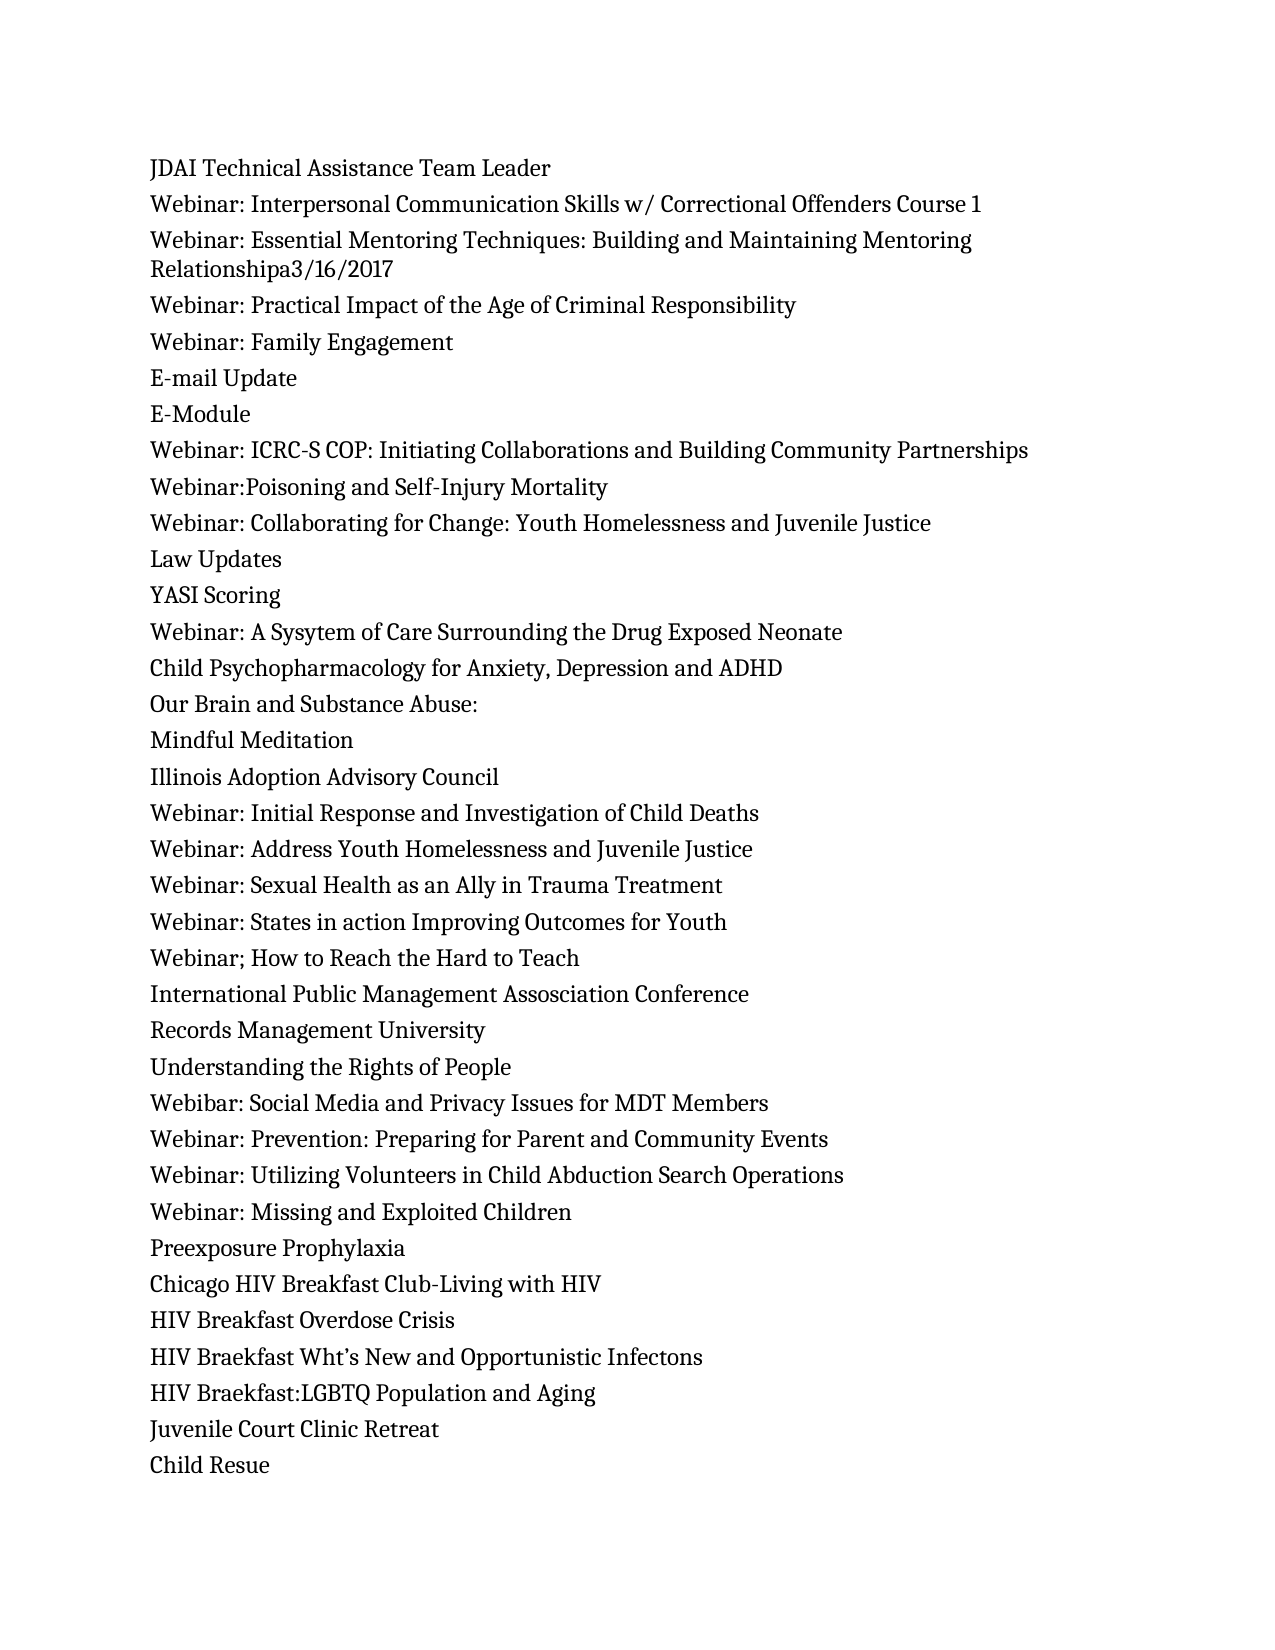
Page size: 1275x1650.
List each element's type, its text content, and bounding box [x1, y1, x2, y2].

table_cell HIV Braekfast:LGBTQ Population and Aging [139, 1375, 1114, 1411]
table_cell Child Resue [139, 1448, 1114, 1484]
table_cell Our Brain and Substance Abuse: [139, 686, 1114, 722]
table_cell Webibar: Social Media and Privacy Issues for MDT Members [139, 1085, 1114, 1121]
table_cell HIV Braekfast Wht’s New and Opportunistic Infectons [139, 1339, 1114, 1375]
table_cell Webinar; How to Reach the Hard to Teach [139, 940, 1114, 976]
table_cell Webinar: Essential Mentoring Techniques: Building and Maintaining Mentoring Relationshipa3/16/2017 [139, 223, 1114, 287]
table_cell Webinar: Address Youth Homelessness and Juvenile Justice [139, 831, 1114, 867]
table_cell Webinar:Poisoning and Self-Injury Mortality [139, 469, 1114, 505]
table_cell Records Management University [139, 1013, 1114, 1049]
table_cell Webinar: Sexual Health as an Ally in Trauma Treatment [139, 868, 1114, 904]
table_cell HIV Breakfast Overdose Crisis [139, 1303, 1114, 1339]
table_cell Understanding the Rights of People [139, 1049, 1114, 1085]
table_cell Webinar: Utilizing Volunteers in Child Abduction Search Operations [139, 1158, 1114, 1194]
table_cell International Public Management Assosciation Conference [139, 976, 1114, 1012]
table_cell Chicago HIV Breakfast Club-Living with HIV [139, 1266, 1114, 1302]
table_cell Webinar: ICRC-S COP: Initiating Collaborations and Building Community Partnerships [139, 433, 1114, 469]
table_cell YASI Scoring [139, 578, 1114, 614]
table_cell Webinar: Family Engagement [139, 324, 1114, 360]
table_cell Webinar: States in action Improving Outcomes for Youth [139, 904, 1114, 940]
table_cell Webinar: Practical Impact of the Age of Criminal Responsibility [139, 288, 1114, 324]
table_cell E-mail Update [139, 360, 1114, 396]
table_cell Law Updates [139, 541, 1114, 577]
table_cell Webinar: Initial Response and Investigation of Child Deaths [139, 795, 1114, 831]
table_cell Child Psychopharmacology for Anxiety, Depression and ADHD [139, 650, 1114, 686]
table_cell Webinar: A Sysytem of Care Surrounding the Drug Exposed Neonate [139, 614, 1114, 650]
table_cell E-Module [139, 396, 1114, 432]
table_cell Mindful Meditation [139, 723, 1114, 759]
table_cell Webinar: Missing and Exploited Children [139, 1194, 1114, 1230]
table_cell Webinar: Collaborating for Change: Youth Homelessness and Juvenile Justice [139, 505, 1114, 541]
table_cell Webinar: Interpersonal Communication Skills w/ Correctional Offenders Course 1 [139, 186, 1114, 222]
table_cell Webinar: Prevention: Preparing for Parent and Community Events [139, 1121, 1114, 1157]
table_cell Preexposure Prophylaxia [139, 1230, 1114, 1266]
table_cell Juvenile Court Clinic Retreat [139, 1411, 1114, 1447]
table_cell Illinois Adoption Advisory Council [139, 759, 1114, 795]
table_cell JDAI Technical Assistance Team Leader [139, 150, 1114, 186]
